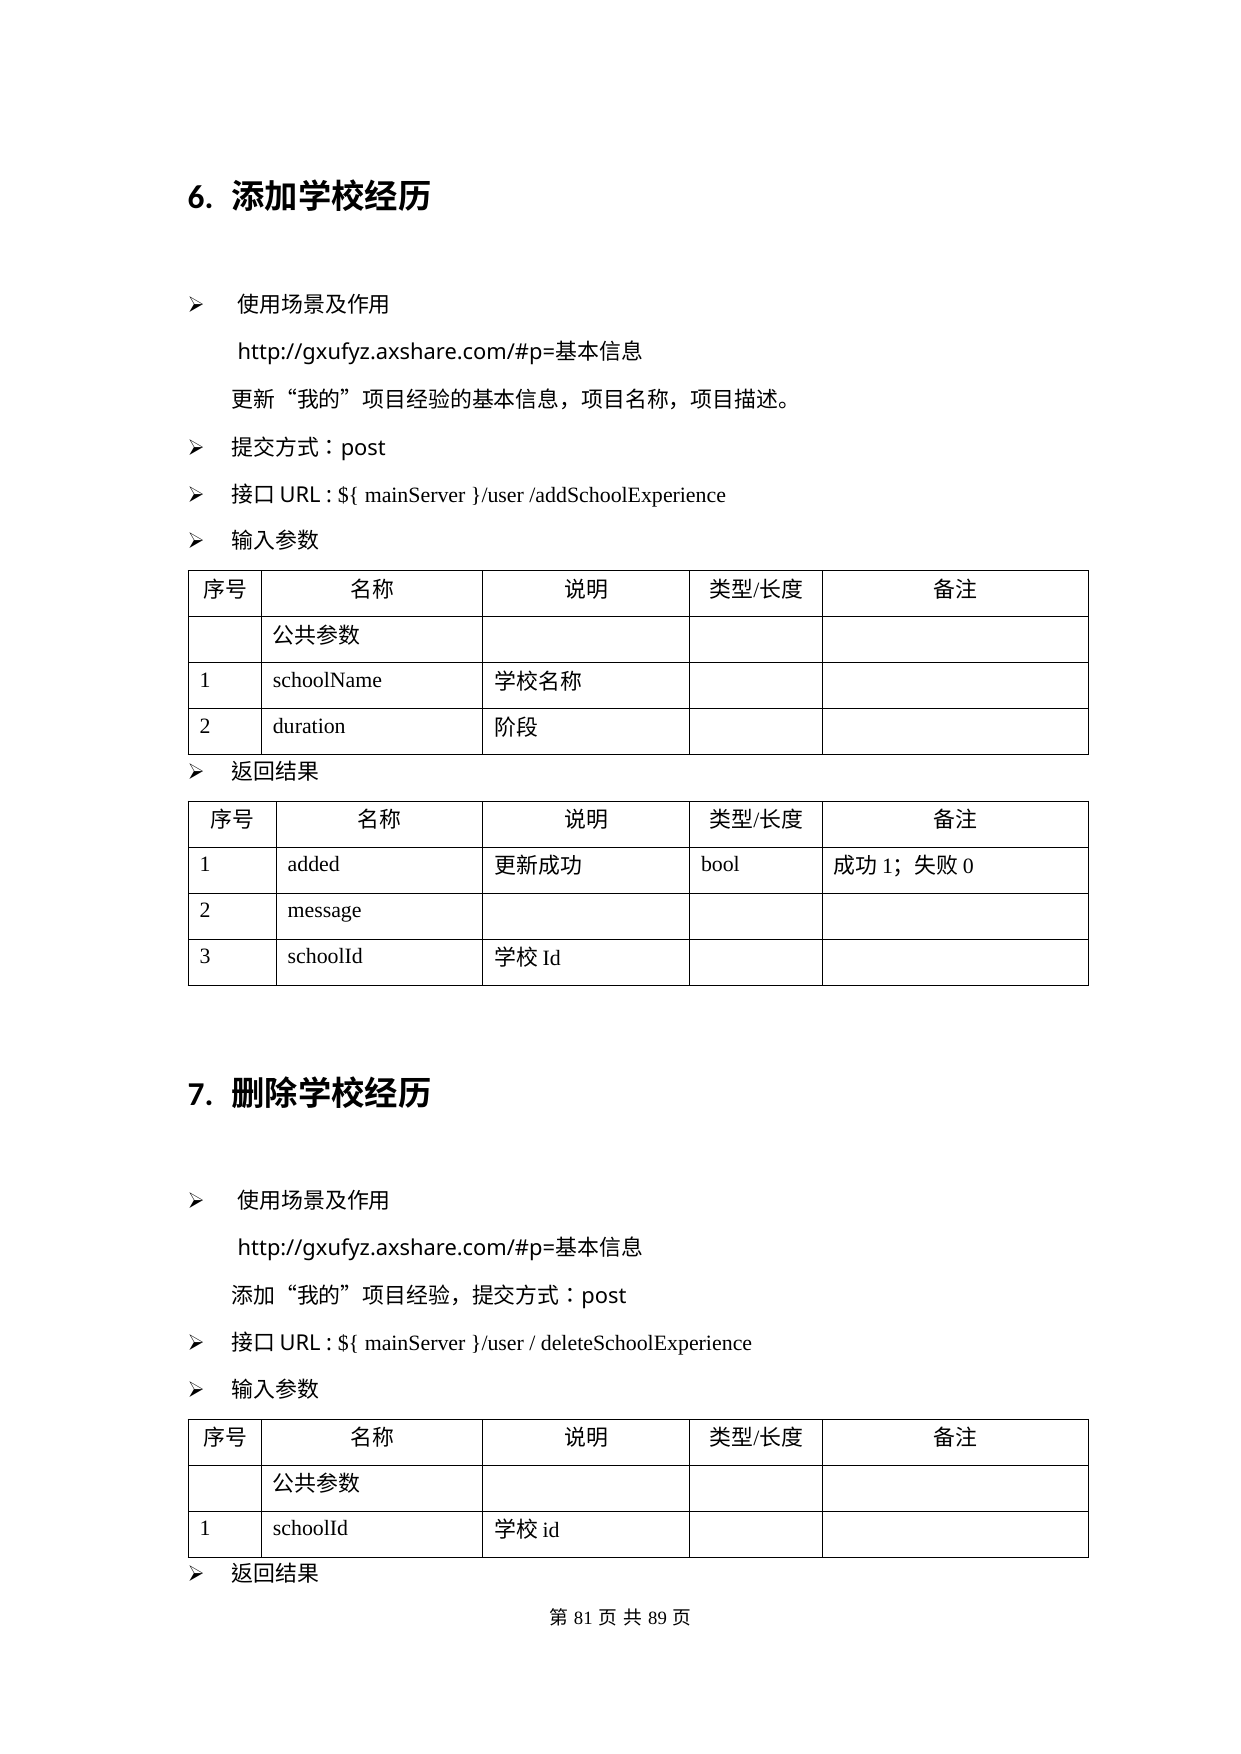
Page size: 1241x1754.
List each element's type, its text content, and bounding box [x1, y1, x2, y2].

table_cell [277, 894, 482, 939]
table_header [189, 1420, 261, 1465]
subtitle 删除学校经历 [187, 1058, 1053, 1123]
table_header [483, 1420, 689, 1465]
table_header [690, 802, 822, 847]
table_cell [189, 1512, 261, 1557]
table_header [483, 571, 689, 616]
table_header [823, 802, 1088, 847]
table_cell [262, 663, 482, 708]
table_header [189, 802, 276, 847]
list 输入参数 [187, 525, 1053, 557]
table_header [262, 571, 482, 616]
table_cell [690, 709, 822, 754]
list 提交方式：post [187, 430, 1053, 463]
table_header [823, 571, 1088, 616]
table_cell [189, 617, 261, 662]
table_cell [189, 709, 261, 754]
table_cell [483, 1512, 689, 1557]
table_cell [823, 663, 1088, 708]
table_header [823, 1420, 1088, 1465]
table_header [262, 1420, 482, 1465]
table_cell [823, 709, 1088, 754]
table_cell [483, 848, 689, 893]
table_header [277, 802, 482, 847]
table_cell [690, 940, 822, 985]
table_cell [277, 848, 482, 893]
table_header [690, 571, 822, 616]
list 使用场景及作用 [187, 1185, 1053, 1218]
list 输入参数 [187, 1373, 1053, 1406]
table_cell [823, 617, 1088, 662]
text http://gxufyz.axshare.com/#p=基本信息 [237, 1230, 1053, 1263]
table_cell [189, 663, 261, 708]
subtitle 添加学校经历 [187, 162, 1053, 227]
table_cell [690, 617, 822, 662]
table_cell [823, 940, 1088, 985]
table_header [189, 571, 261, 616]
list 返回结果 [187, 1558, 1053, 1590]
list 使用场景及作用 [187, 289, 1053, 322]
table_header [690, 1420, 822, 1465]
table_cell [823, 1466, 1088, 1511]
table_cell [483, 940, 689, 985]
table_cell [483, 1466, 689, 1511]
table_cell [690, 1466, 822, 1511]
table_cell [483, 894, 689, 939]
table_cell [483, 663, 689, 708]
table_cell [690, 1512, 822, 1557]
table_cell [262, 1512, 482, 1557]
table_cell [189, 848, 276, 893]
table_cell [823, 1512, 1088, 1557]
text 添加“我的”项目经验，提交方式：post [187, 1278, 1053, 1310]
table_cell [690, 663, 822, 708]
text http://gxufyz.axshare.com/#p=基本信息 [237, 334, 1053, 367]
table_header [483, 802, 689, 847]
text 更新“我的”项目经验的基本信息，项目名称，项目描述。 [187, 382, 1053, 414]
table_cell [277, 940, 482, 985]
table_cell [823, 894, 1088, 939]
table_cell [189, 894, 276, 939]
list 接口URL : ${ mainServer }/user /addSchoolExperience [187, 477, 1053, 510]
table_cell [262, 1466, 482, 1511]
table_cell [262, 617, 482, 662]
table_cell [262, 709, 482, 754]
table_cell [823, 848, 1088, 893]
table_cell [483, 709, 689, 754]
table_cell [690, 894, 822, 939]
list 接口URL : ${ mainServer }/user / deleteSchoolExperience [187, 1326, 1053, 1358]
list 返回结果 [187, 755, 1053, 788]
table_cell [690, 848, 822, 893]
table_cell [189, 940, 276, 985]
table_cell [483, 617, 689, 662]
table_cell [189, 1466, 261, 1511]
